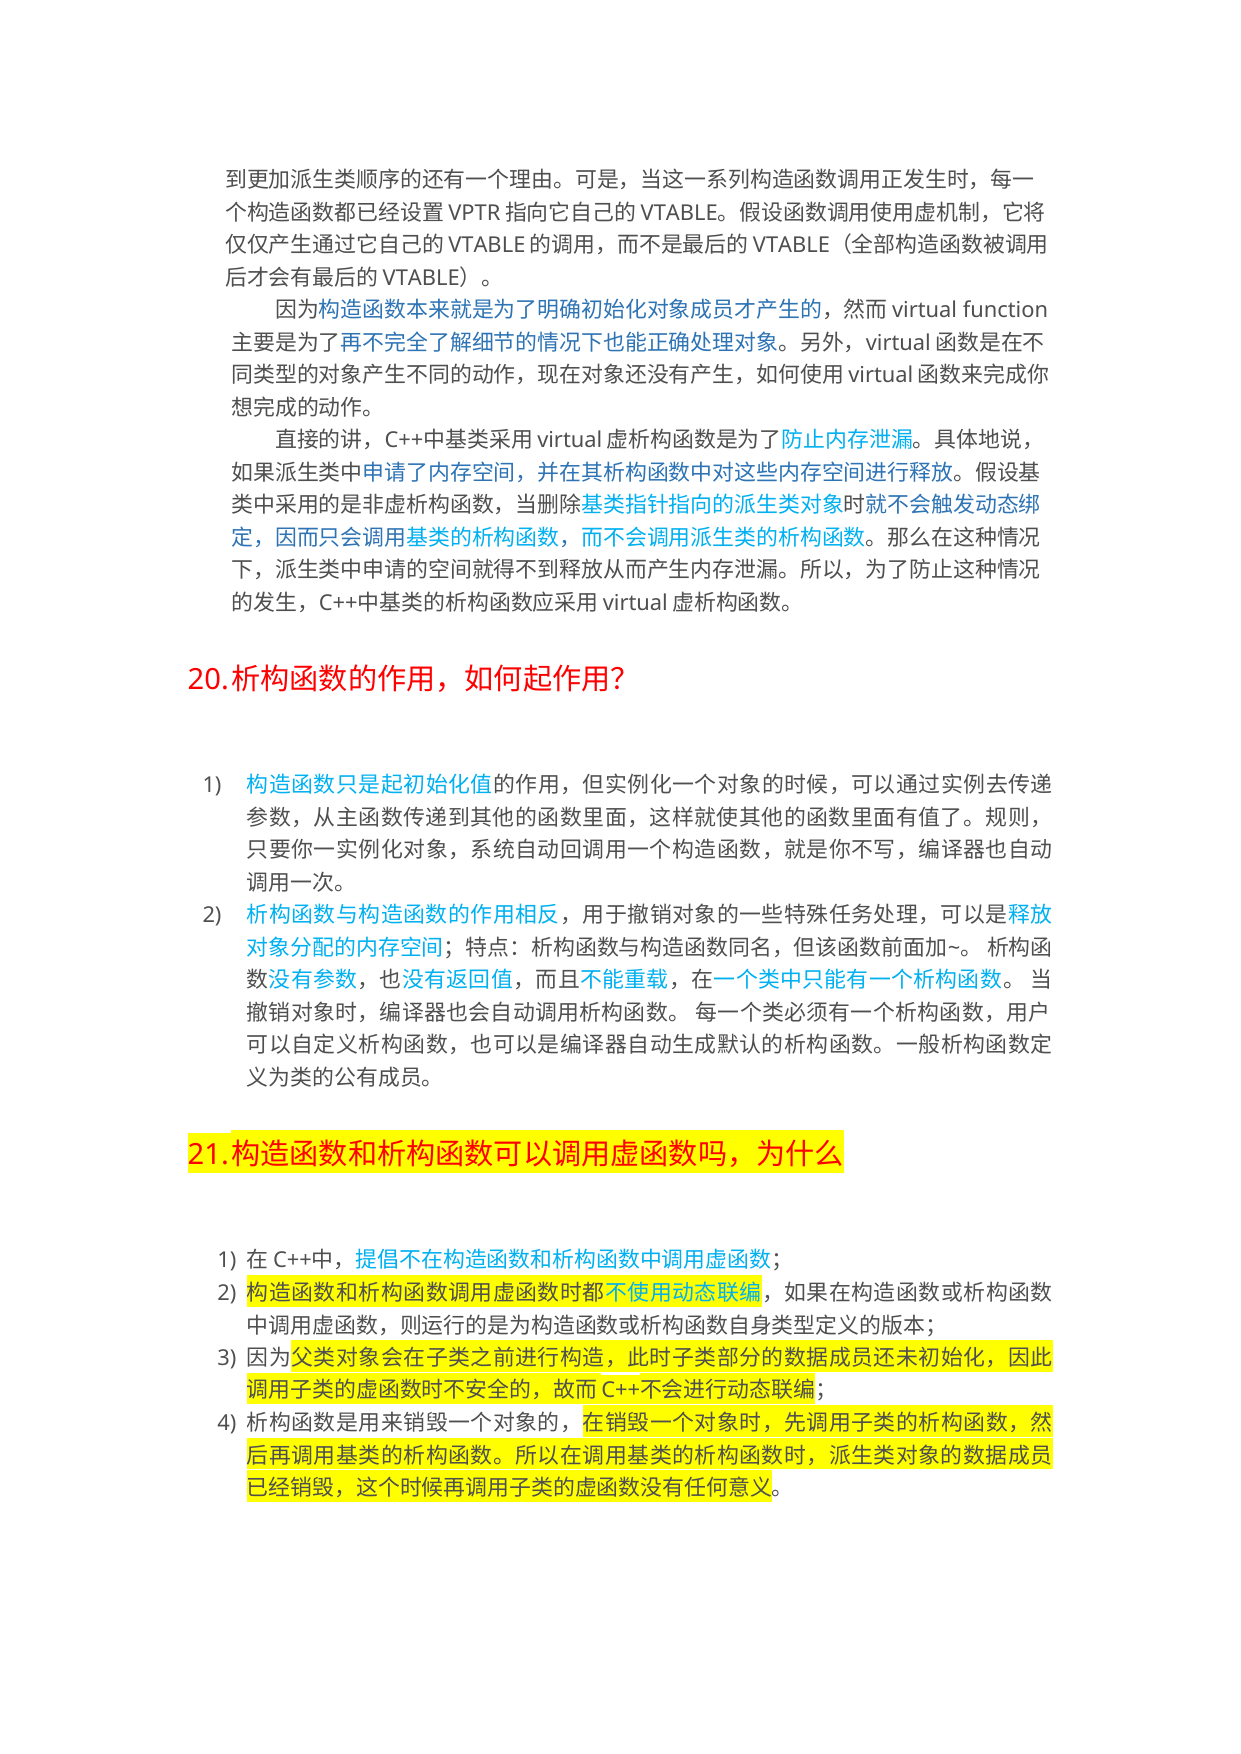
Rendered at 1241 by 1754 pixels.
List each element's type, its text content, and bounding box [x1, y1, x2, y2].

list 析构函数是用来销毁一个对象的，在销毁一个对象时，先调用子类的析构函数，然后再调用基类的析构函数。所以在调用基类的析构函数时，派生类对象的数据成员已经销毁，这个时候再调用子类的虚函数没有任何意义。 [217, 1405, 1053, 1502]
list 构造函数只是起初始化值的作用，但实例化一个对象的时候，可以通过实例去传递参数，从主函数传递到其他的函数里面，这样就使其他的函数里面有值了。规则，只要你一实例化对象，系统自动回调用一个构造函数，就是你不写，编译器也自动调用一次。 [202, 767, 1053, 897]
list 在C++中，提倡不在构造函数和析构函数中调用虚函数； [217, 1242, 1053, 1275]
list 析构函数与构造函数的作用相反，用于撤销对象的一些特殊任务处理，可以是释放对象分配的内存空间；特点：析构函数与构造函数同名，但该函数前面加~。 析构函数没有参数，也没有返回值，而且不能重载，在一个类中只能有一个析构函数。 当撤销对象时，编译器也会自动调用析构函数。 每一个类必须有一个析构函数，用户可以自定义析构函数，也可以是编译器自动生成默认的析构函数。一般析构函数定义为类的公有成员。 [202, 897, 1053, 1092]
list 构造函数和析构函数调用虚函数时都不使用动态联编，如果在构造函数或析构函数中调用虚函数，则运行的是为构造函数或析构函数自身类型定义的版本； [217, 1275, 1053, 1340]
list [225, 162, 1053, 292]
subtitle 构造函数和析构函数可以调用虚函数吗，为什么 [187, 1119, 1053, 1184]
subtitle 析构函数的作用，如何起作用？ [187, 644, 1053, 709]
list 因为构造函数本来就是为了明确初始化对象成员才产生的，然而virtual function主要是为了再不完全了解细节的情况下也能正确处理对象。另外，virtual函数是在不同类型的对象产生不同的动作，现在对象还没有产生，如何使用virtual函数来完成你想完成的动作。 [231, 292, 1053, 422]
list 因为父类对象会在子类之前进行构造，此时子类部分的数据成员还未初始化，因此调用子类的虚函数时不安全的，故而C++不会进行动态联编； [217, 1340, 1053, 1405]
list 直接的讲，C++中基类采用virtual虚析构函数是为了防止内存泄漏。具体地说，如果派生类中申请了内存空间，并在其析构函数中对这些内存空间进行释放。假设基类中采用的是非虚析构函数，当删除基类指针指向的派生类对象时就不会触发动态绑定，因而只会调用基类的析构函数，而不会调用派生类的析构函数。那么在这种情况下，派生类中申请的空间就得不到释放从而产生内存泄漏。所以，为了防止这种情况的发生，C++中基类的析构函数应采用virtual虚析构函数。 [231, 422, 1053, 617]
